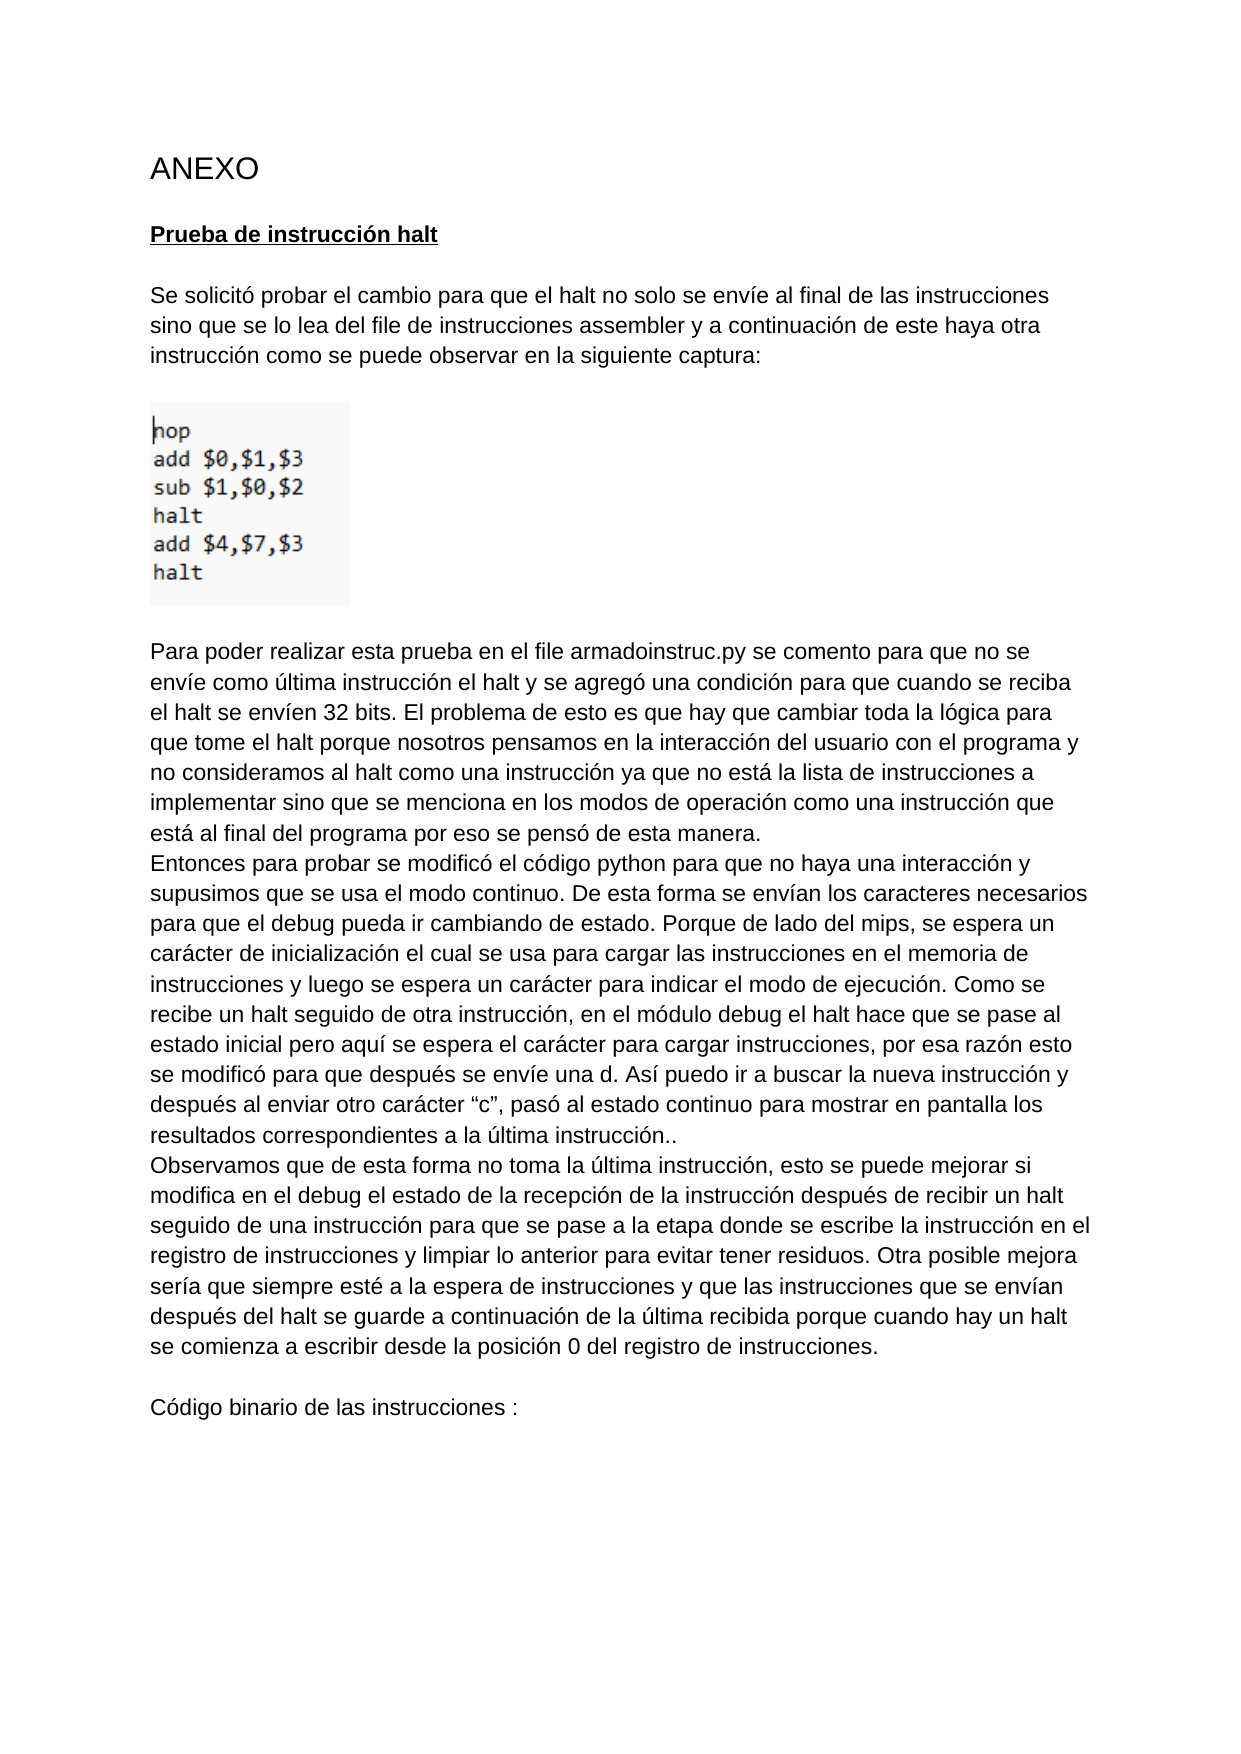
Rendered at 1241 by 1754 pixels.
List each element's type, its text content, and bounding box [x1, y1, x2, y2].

picture [150, 402, 350, 605]
text Prueba de instrucción halt [150, 221, 1090, 248]
text Entonces para probar se modificó el código python para que no haya una interacción y supusimos que se usa el modo continuo. De esta forma se envían los caracteres necesarios para que el debug pueda ir cambiando de estado. Porque de lado del mips, se espera un carácter de inicialización el cual se usa para cargar las instrucciones en el memoria de instrucciones y luego se espera un carácter para indicar el modo de ejecución. Como se recibe un halt seguido de otra instrucción, en el módulo debug el halt hace que se pase al estado inicial pero aquí se espera el carácter para cargar instrucciones, por esa razón esto se modificó para que después se envíe una d. Así puedo ir a buscar la nueva instrucción y después al enviar otro carácter “c”, pasó al estado continuo para mostrar en pantalla los resultados correspondientes a la última instrucción.. [150, 850, 1090, 1148]
text Código binario de las instrucciones : [150, 1393, 1090, 1420]
text Observamos que de esta forma no toma la última instrucción, esto se puede mejorar si modifica en el debug el estado de la recepción de la instrucción después de recibir un halt seguido de una instrucción para que se pase a la etapa donde se escribe la instrucción en el registro de instrucciones y limpiar lo anterior para evitar tener residuos. Otra posible mejora sería que siempre esté a la espera de instrucciones y que las instrucciones que se envían después del halt se guarde a continuación de la última recibida porque cuando hay un halt se comienza a escribir desde la posición 0 del registro de instrucciones. [150, 1152, 1090, 1359]
text Para poder realizar esta prueba en el file armadoinstruc.py se comento para que no se envíe como última instrucción el halt y se agregó una condición para que cuando se reciba el halt se envíen 32 bits. El problema de esto es que hay que cambiar toda la lógica para que tome el halt porque nosotros pensamos en la interacción del usuario con el programa y no consideramos al halt como una instrucción ya que no está la lista de instrucciones a implementar sino que se menciona en los modos de operación como una instrucción que está al final del programa por eso se pensó de esta manera. [150, 638, 1090, 846]
text ANEXO [150, 150, 1090, 186]
